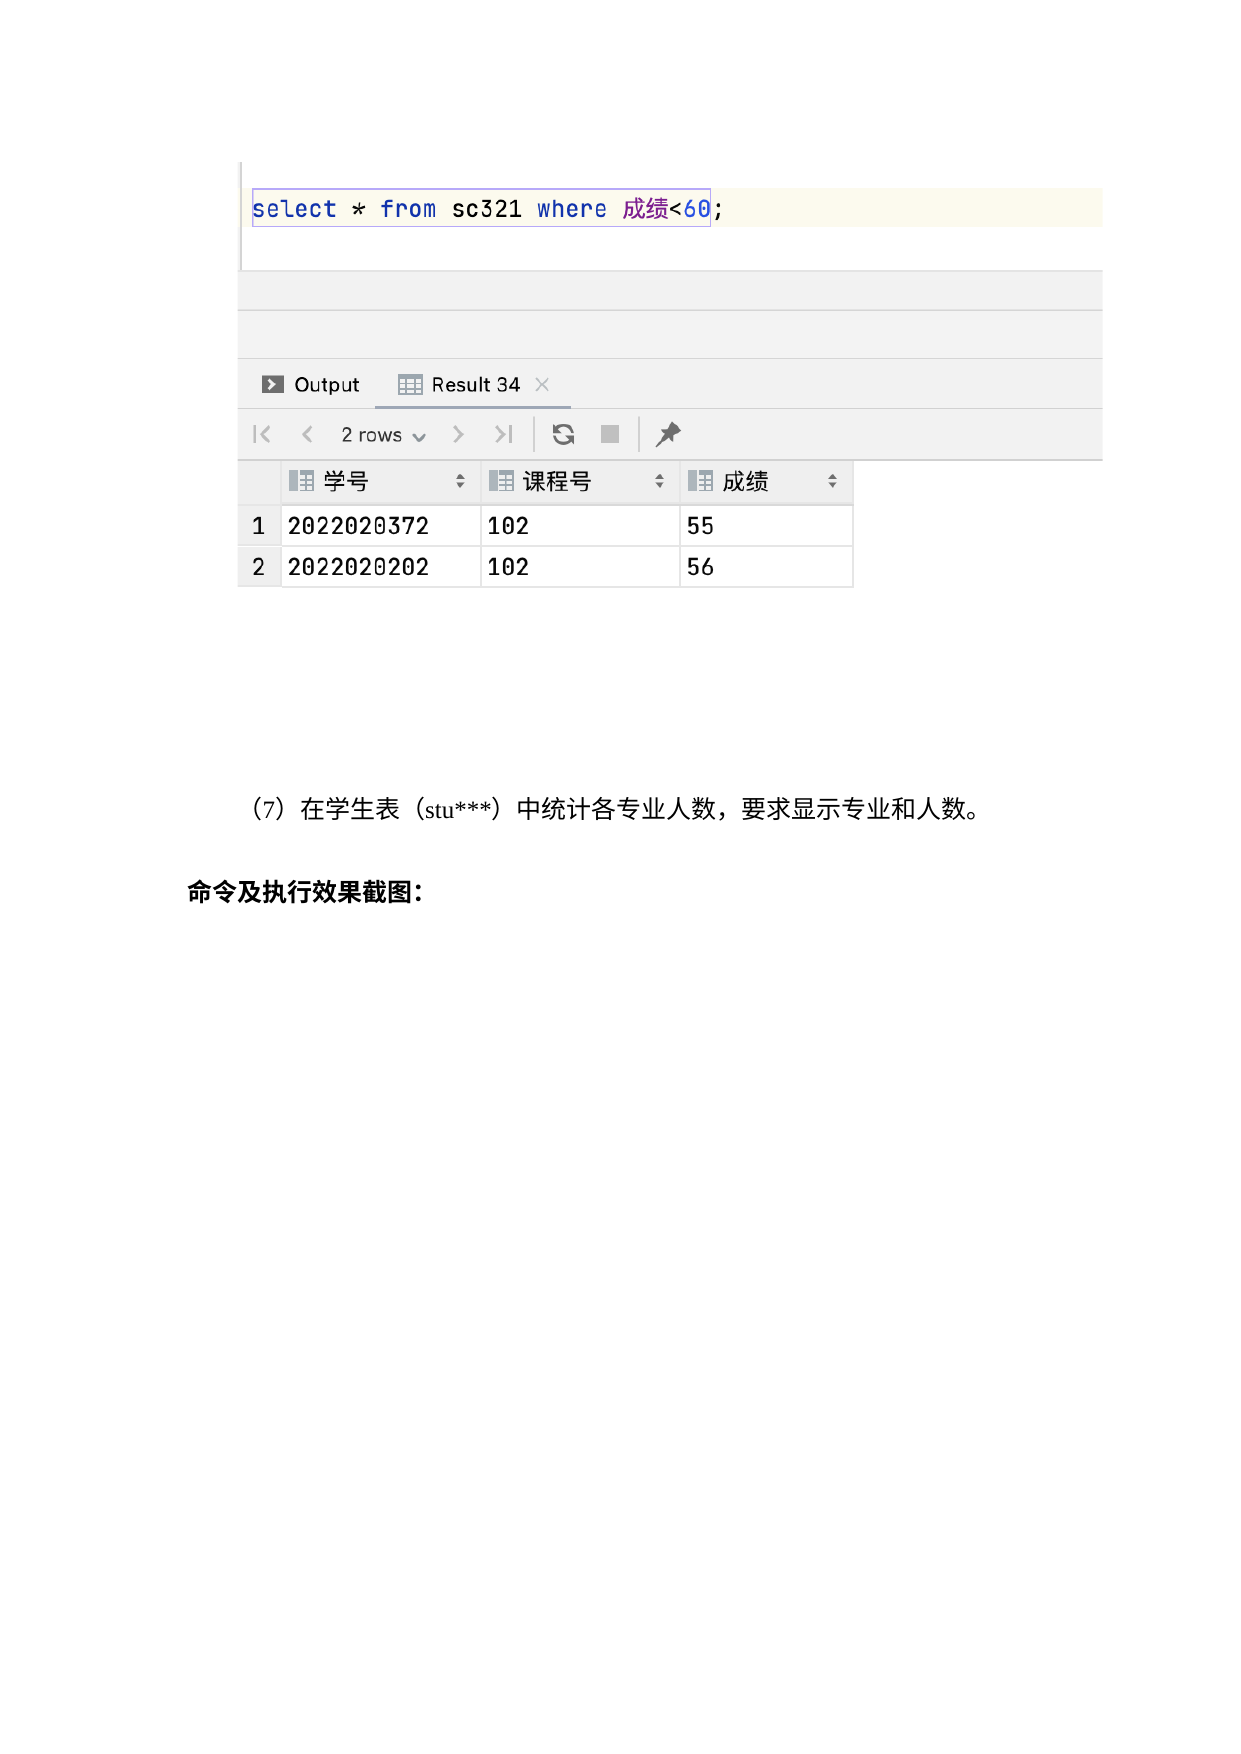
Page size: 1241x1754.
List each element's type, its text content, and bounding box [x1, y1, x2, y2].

text （7）在学生表（stu***）中统计各专业人数，要求显示专业和人数。 [187, 775, 1053, 840]
picture [237, 162, 1103, 689]
text 命令及执行效果截图： [187, 858, 1053, 923]
